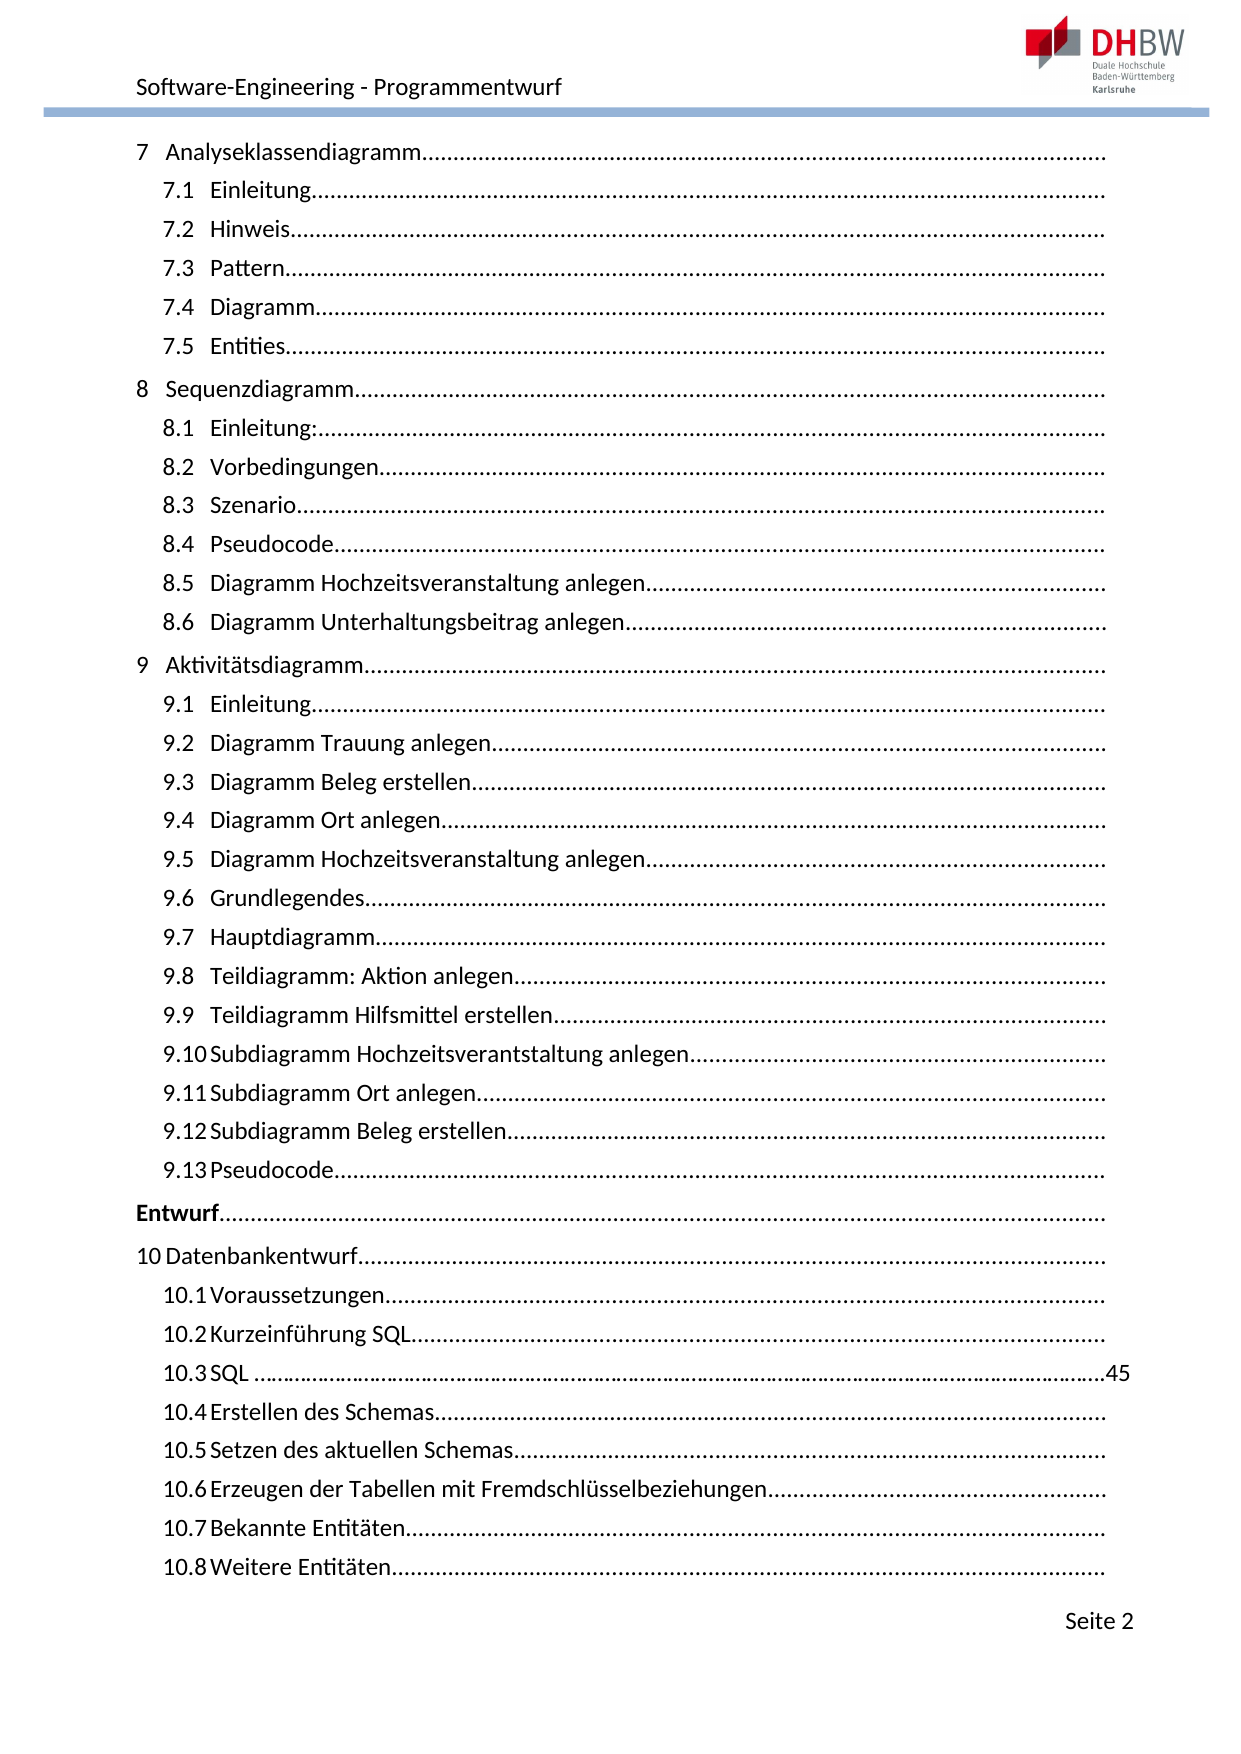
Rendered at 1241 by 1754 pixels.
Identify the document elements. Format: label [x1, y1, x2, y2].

picture [1020, 14, 1189, 95]
